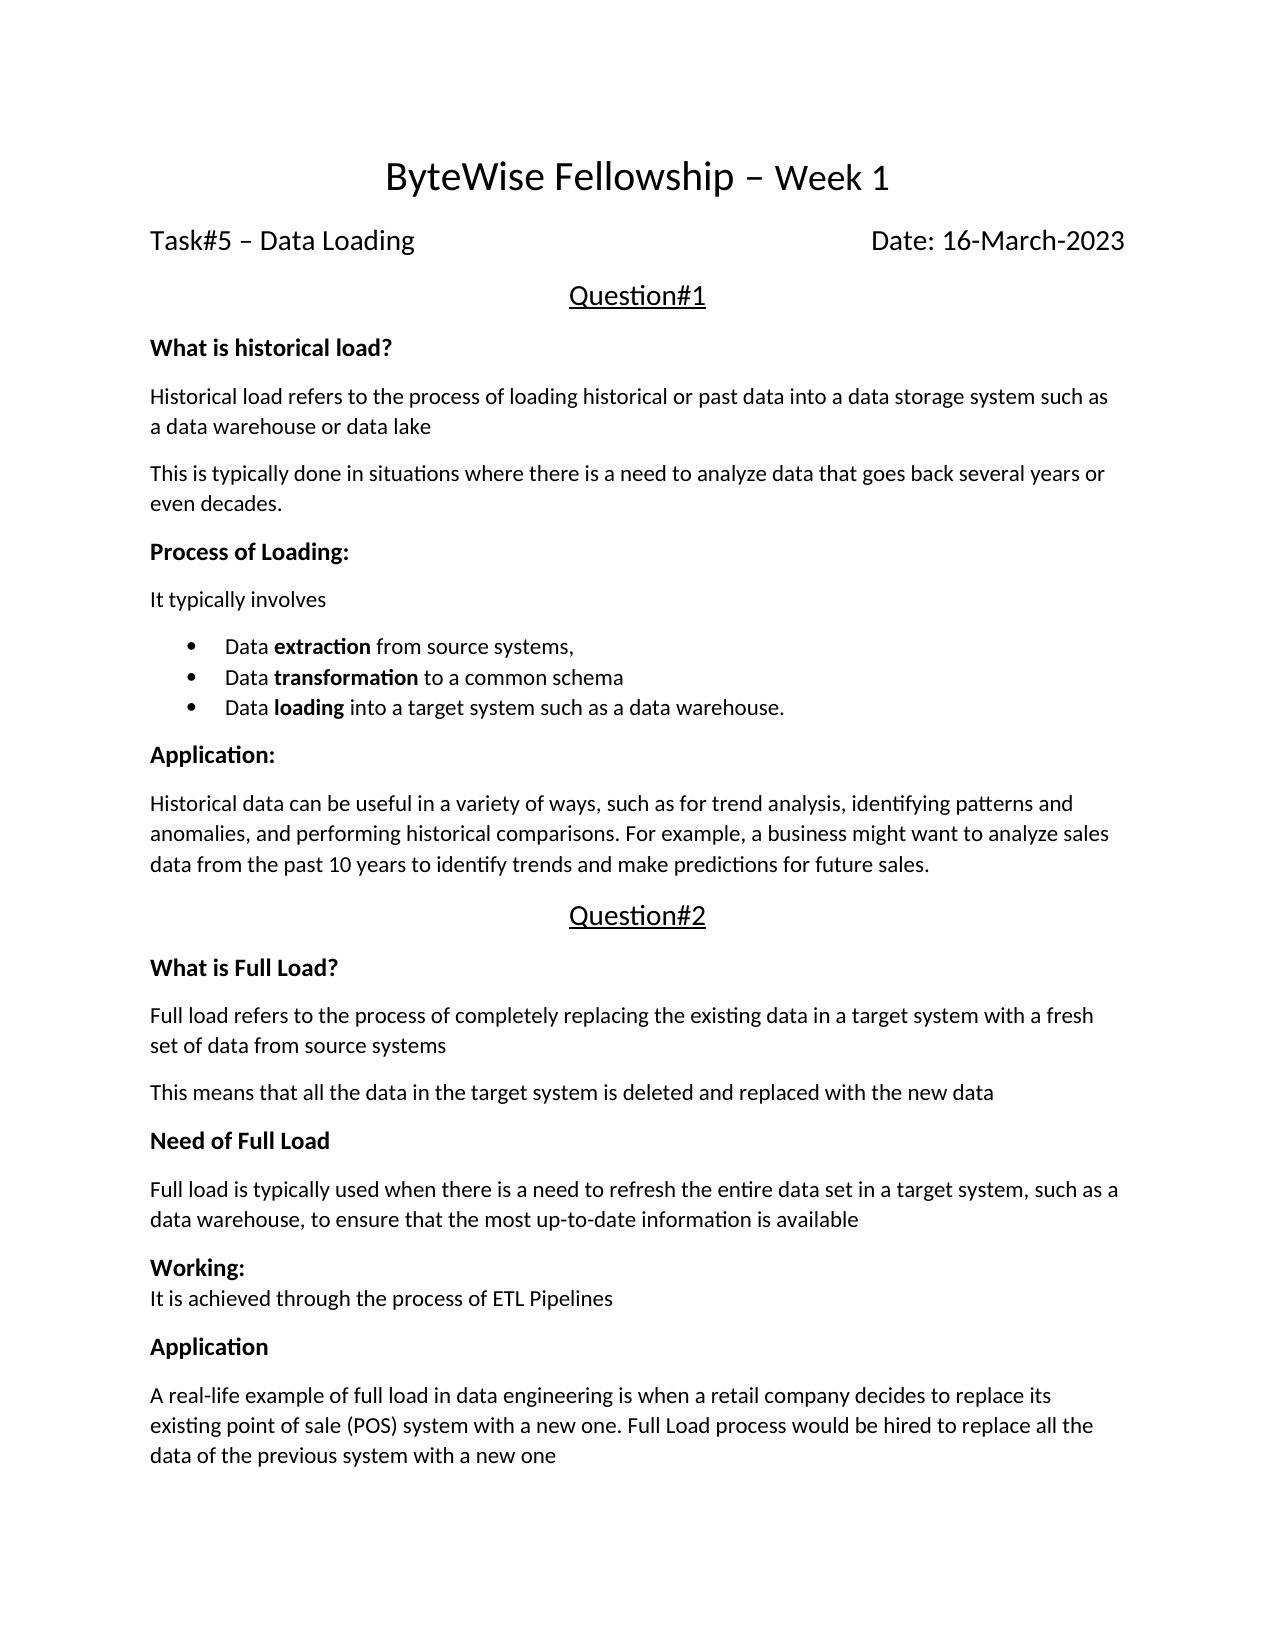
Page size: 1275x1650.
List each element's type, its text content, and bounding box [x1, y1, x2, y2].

text It typically involves [150, 586, 1125, 613]
text Application: [150, 740, 1125, 770]
text A real-life example of full load in data engineering is when a retail company decides to replace its existing point of sale (POS) system with a new one. Full Load process would be hired to replace all the data of the previous system with a new one [150, 1381, 1125, 1469]
list Data extraction from source systems, [187, 632, 1125, 660]
text Need of Full Load [150, 1125, 1125, 1156]
list Data loading into a target system such as a data warehouse. [187, 693, 1125, 721]
text What is historical load? [150, 332, 1125, 363]
text Full load is typically used when there is a need to refresh the entire data set in a target system, such as a data warehouse, to ensure that the most up-to-date information is available [150, 1175, 1125, 1233]
text Task#5 – Data Loading Date: 16-March-2023 [150, 222, 1125, 257]
text Historical data can be useful in a variety of ways, such as for trend analysis, identifying patterns and anomalies, and performing historical comparisons. For example, a business might want to analyze sales data from the past 10 years to identify trends and make predictions for future sales. [150, 789, 1125, 878]
text Question#1 [150, 277, 1125, 313]
text Question#2 [150, 897, 1125, 932]
text ByteWise Fellowship – Week 1 [150, 150, 1125, 201]
text Application [150, 1331, 1125, 1362]
text This is typically done in situations where there is a need to analyze data that goes back several years or even decades. [150, 459, 1125, 517]
text Working: It is achieved through the process of ETL Pipelines [150, 1252, 1125, 1313]
text Process of Loading: [150, 536, 1125, 566]
text This means that all the data in the target system is deleted and replaced with the new data [150, 1078, 1125, 1106]
text Historical load refers to the process of loading historical or past data into a data storage system such as a data warehouse or data lake [150, 382, 1125, 440]
text What is Full Load? [150, 952, 1125, 982]
text Full load refers to the process of completely replacing the existing data in a target system with a fresh set of data from source systems [150, 1001, 1125, 1059]
list Data transformation to a common schema [187, 663, 1125, 691]
